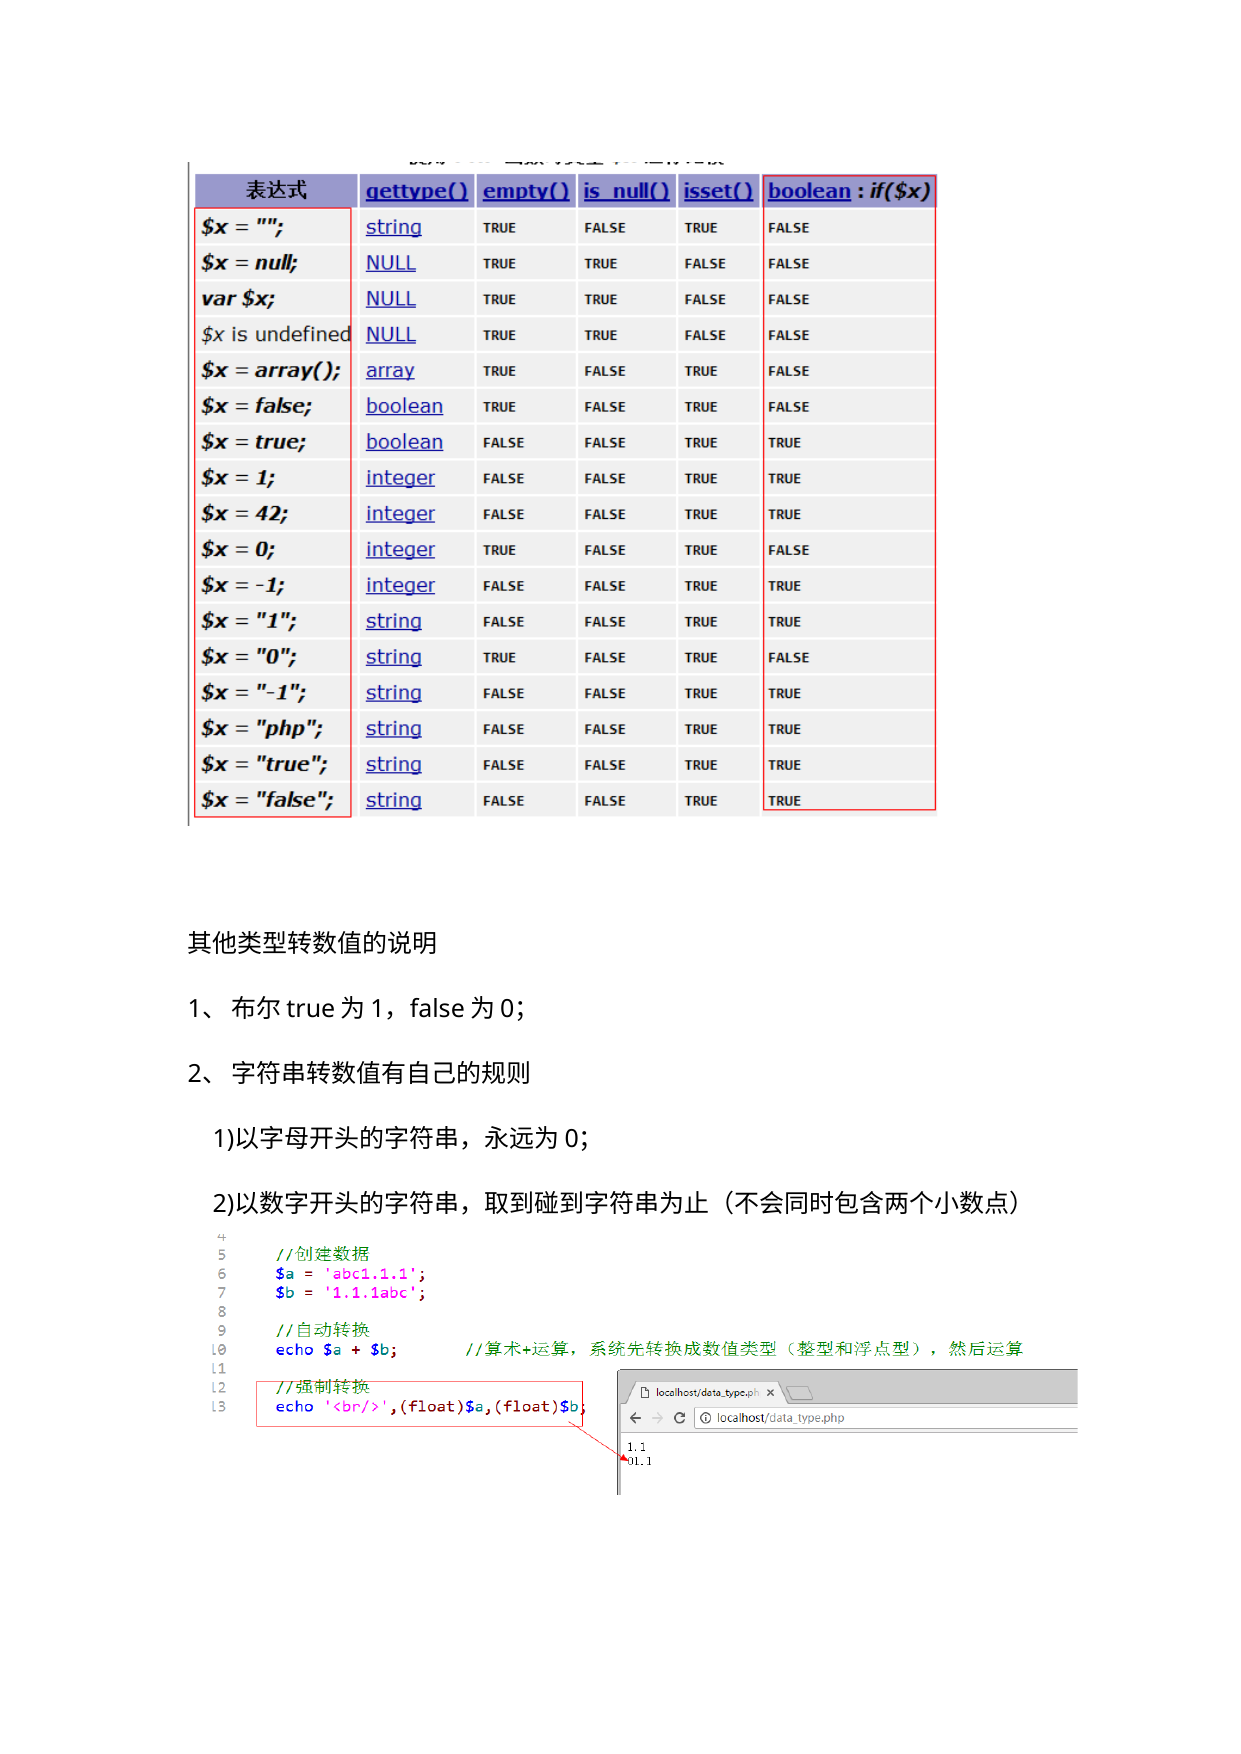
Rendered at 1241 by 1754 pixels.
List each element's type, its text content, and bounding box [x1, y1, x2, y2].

text 其他类型转数值的说明 [187, 909, 1053, 974]
text 2)以数字开头的字符串，取到碰到字符串为止（不会同时包含两个小数点） [187, 1169, 1053, 1234]
text 2、 字符串转数值有自己的规则 [187, 1039, 1053, 1104]
text 1、 布尔true为1，false为0； [187, 974, 1053, 1039]
picture [212, 1234, 1078, 1495]
picture [187, 162, 1053, 826]
text 1)以字母开头的字符串，永远为0； [187, 1104, 1053, 1169]
